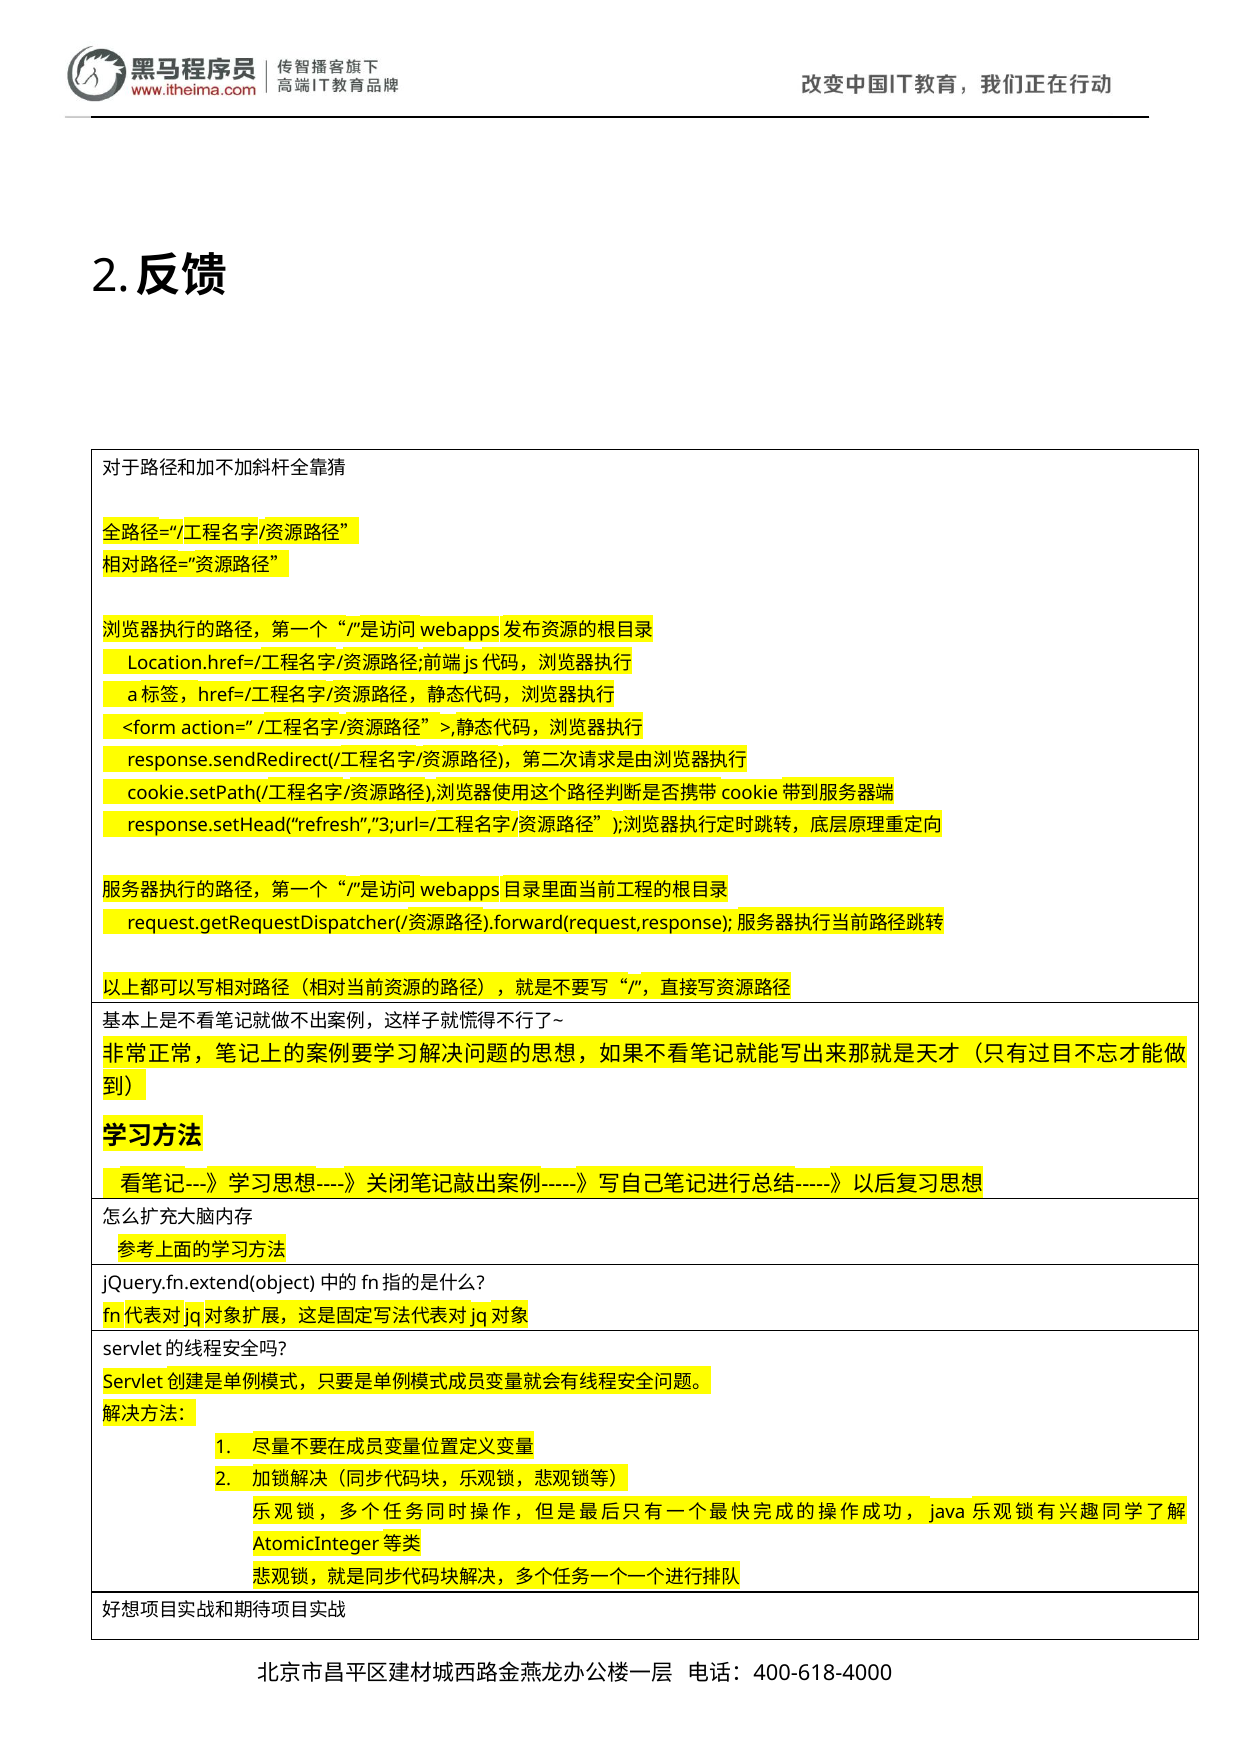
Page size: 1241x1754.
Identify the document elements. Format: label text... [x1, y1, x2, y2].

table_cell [92, 1614, 1198, 1646]
table_cell jQuery.fn.extend(object) 中的fn指的是什么? fn代表对jq对象扩展，这是固定写法代表对jq对象 [92, 1548, 1198, 1613]
picture [0, 0, 1214, 125]
subtitle 反馈 [91, 506, 1149, 603]
table_cell 怎么扩充大脑内存 参考上面的学习方法 [92, 1482, 1198, 1547]
table_cell 基本上是不看笔记就做不出案例，这样子就慌得不行了~ 非常正常，笔记上的案例要学习解决问题的思想，如果不看笔记就能写出来那就是天才（只有过目不忘才能做到） 学习方法 看笔记---》学习思想----》关闭笔记敲出案例-----》写自己笔记进行总结-----》以后复习思想 [92, 1286, 1198, 1481]
table_header 对于路径和加不加斜杆全靠猜 全路径=“/工程名字/资源路径” 相对路径=”资源路径” 浏览器执行的路径，第一个“/”是访问webapps发布资源的根目录 Location.href=/工程名字/资源路径;前端js代码，浏览器执行 a标签，href=/工程名字/资源路径，静态代码，浏览器执行 <form action=” /工程名字/资源路径”>,静态代码，浏览器执行 response.sendRedirect(/工程名字/资源路径)，第二次请求是由浏览器执行 cookie.setPath(/工程名字/资源路径),浏览器使用这个路径判断是否携带cookie带到服务器端 response.setHead(“refresh”,”3;url=/工程名字/资源路径”);浏览器执行定时跳转，底层原理重定向 服务器执行的路径，第一个“/”是访问webapps目录里面当前工程的根目录 request.getRequestDispatcher(/资源路径).forward(request,response); 服务器执行当前路径跳转 以上都可以写相对路径（相对当前资源的路径），就是不要写“/”，直接写资源路径 [92, 732, 1198, 1285]
